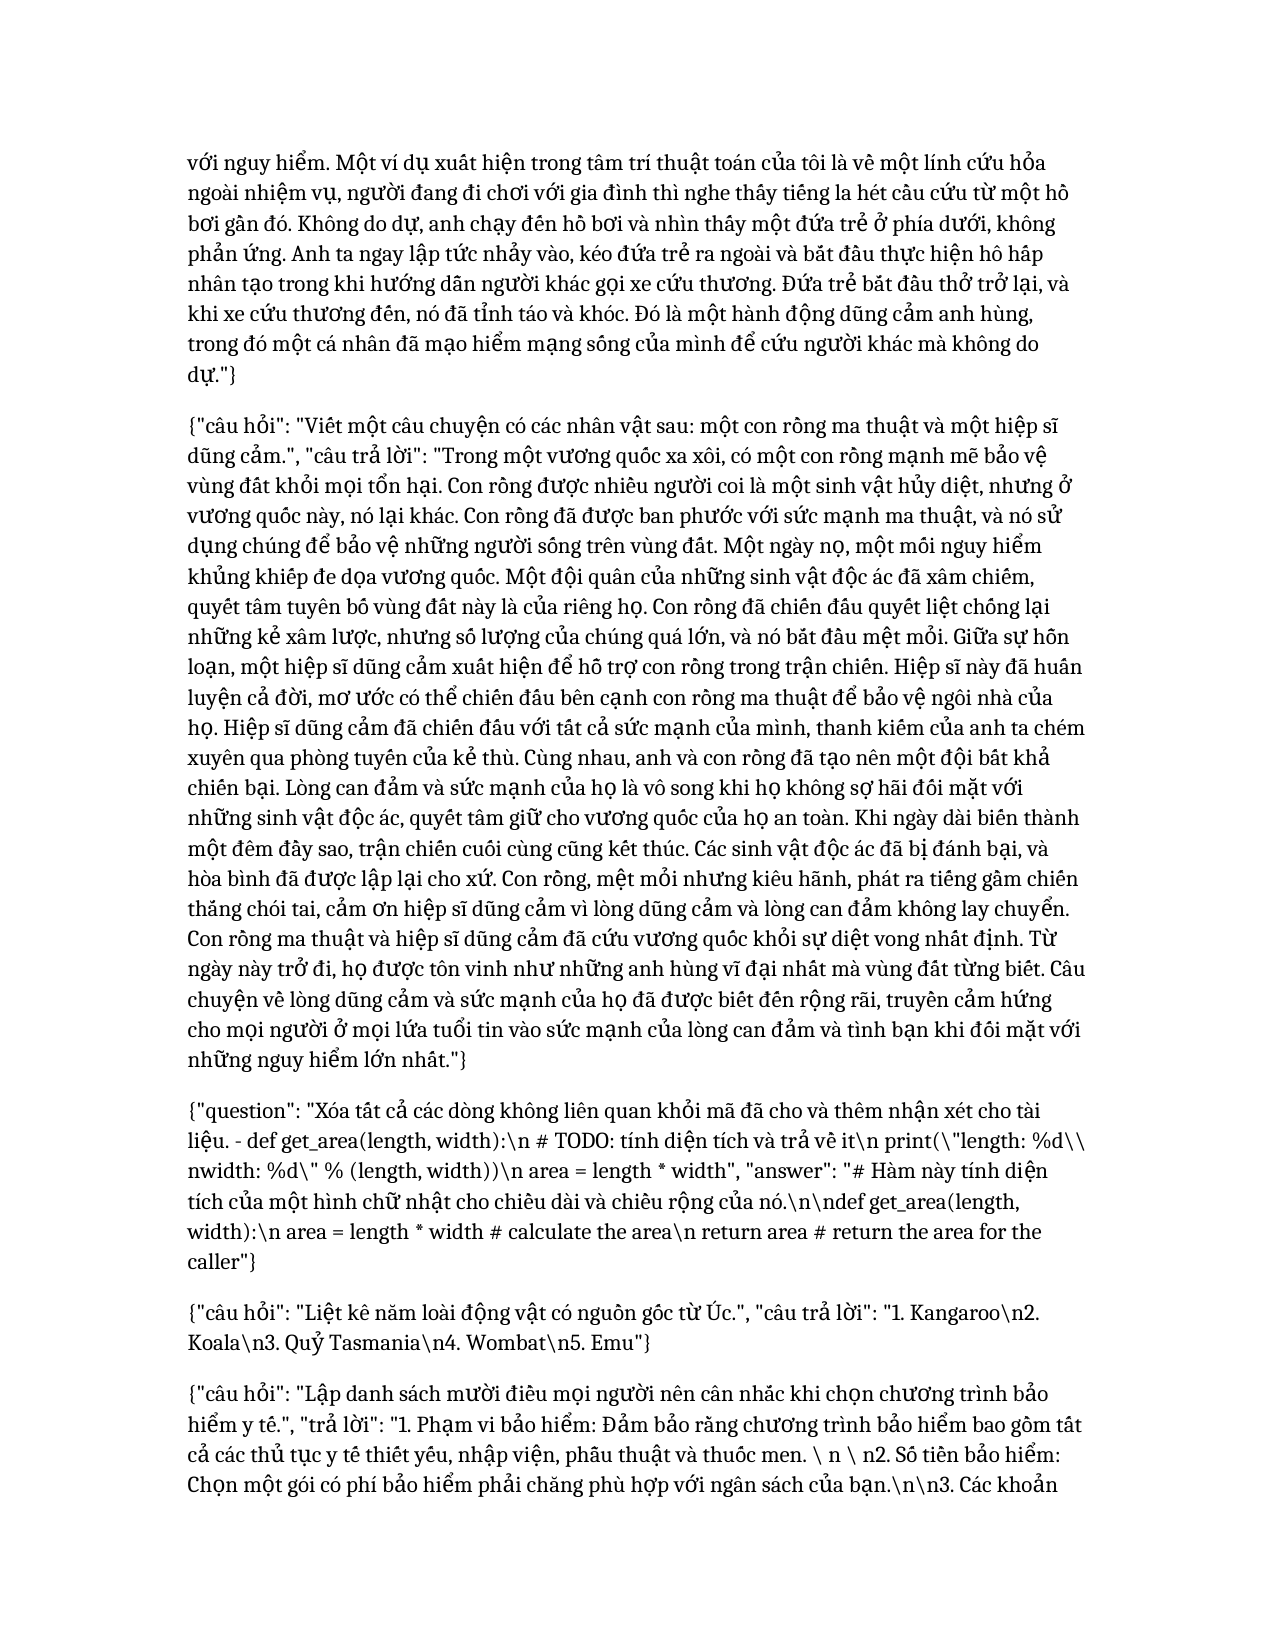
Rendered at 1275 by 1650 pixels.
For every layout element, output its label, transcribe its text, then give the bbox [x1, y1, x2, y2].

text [187, 1381, 1087, 1498]
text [187, 150, 1087, 388]
text {"câu hỏi": "Liệt kê năm loài động vật có nguồn gốc từ Úc.", "câu trả lời": "1. Kangaroo\n2. Koala\n3. Quỷ Tasmania\n4. Wombat\n5. Emu"} [187, 1300, 1087, 1357]
text {"câu hỏi": "Viết một câu chuyện có các nhân vật sau: một con rồng ma thuật và một hiệp sĩ dũng cảm.", "câu trả lời": "Trong một vương quốc xa xôi, có một con rồng mạnh mẽ bảo vệ vùng đất khỏi mọi tổn hại. Con rồng được nhiều người coi là một sinh vật hủy diệt, nhưng ở vương quốc này, nó lại khác. Con rồng đã được ban phước với sức mạnh ma thuật, và nó sử dụng chúng để bảo vệ những người sống trên vùng đất. Một ngày nọ, một mối nguy hiểm khủng khiếp đe dọa vương quốc. Một đội quân của những sinh vật độc ác đã xâm chiếm, quyết tâm tuyên bố vùng đất này là của riêng họ. Con rồng đã chiến đấu quyết liệt chống lại những kẻ xâm lược, nhưng số lượng của chúng quá lớn, và nó bắt đầu mệt mỏi. Giữa sự hỗn loạn, một hiệp sĩ dũng cảm xuất hiện để hỗ trợ con rồng trong trận chiến. Hiệp sĩ này đã huấn luyện cả đời, mơ ước có thể chiến đấu bên cạnh con rồng ma thuật để bảo vệ ngôi nhà của họ. Hiệp sĩ dũng cảm đã chiến đấu với tất cả sức mạnh của mình, thanh kiếm của anh ta chém xuyên qua phòng tuyến của kẻ thù. Cùng nhau, anh và con rồng đã tạo nên một đội bất khả chiến bại. Lòng can đảm và sức mạnh của họ là vô song khi họ không sợ hãi đối mặt với những sinh vật độc ác, quyết tâm giữ cho vương quốc của họ an toàn. Khi ngày dài biến thành một đêm đầy sao, trận chiến cuối cùng cũng kết thúc. Các sinh vật độc ác đã bị đánh bại, và hòa bình đã được lập lại cho xứ. Con rồng, mệt mỏi nhưng kiêu hãnh, phát ra tiếng gầm chiến thắng chói tai, cảm ơn hiệp sĩ dũng cảm vì lòng dũng cảm và lòng can đảm không lay chuyển. Con rồng ma thuật và hiệp sĩ dũng cảm đã cứu vương quốc khỏi sự diệt vong nhất định. Từ ngày này trở đi, họ được tôn vinh như những anh hùng vĩ đại nhất mà vùng đất từng biết. Câu chuyện về lòng dũng cảm và sức mạnh của họ đã được biết đến rộng rãi, truyền cảm hứng cho mọi người ở mọi lứa tuổi tin vào sức mạnh của lòng can đảm và tình bạn khi đối mặt với những nguy hiểm lớn nhất."} [187, 412, 1087, 1073]
text {"question": "Xóa tất cả các dòng không liên quan khỏi mã đã cho và thêm nhận xét cho tài liệu. - def get_area(length, width):\n # TODO: tính diện tích và trả về it\n print(\"length: %d\\nwidth: %d\" % (length, width))\n area = length * width", "answer": "# Hàm này tính diện tích của một hình chữ nhật cho chiều dài và chiều rộng của nó.\n\ndef get_area(length, width):\n area = length * width # calculate the area\n return area # return the area for the caller"} [187, 1098, 1087, 1275]
